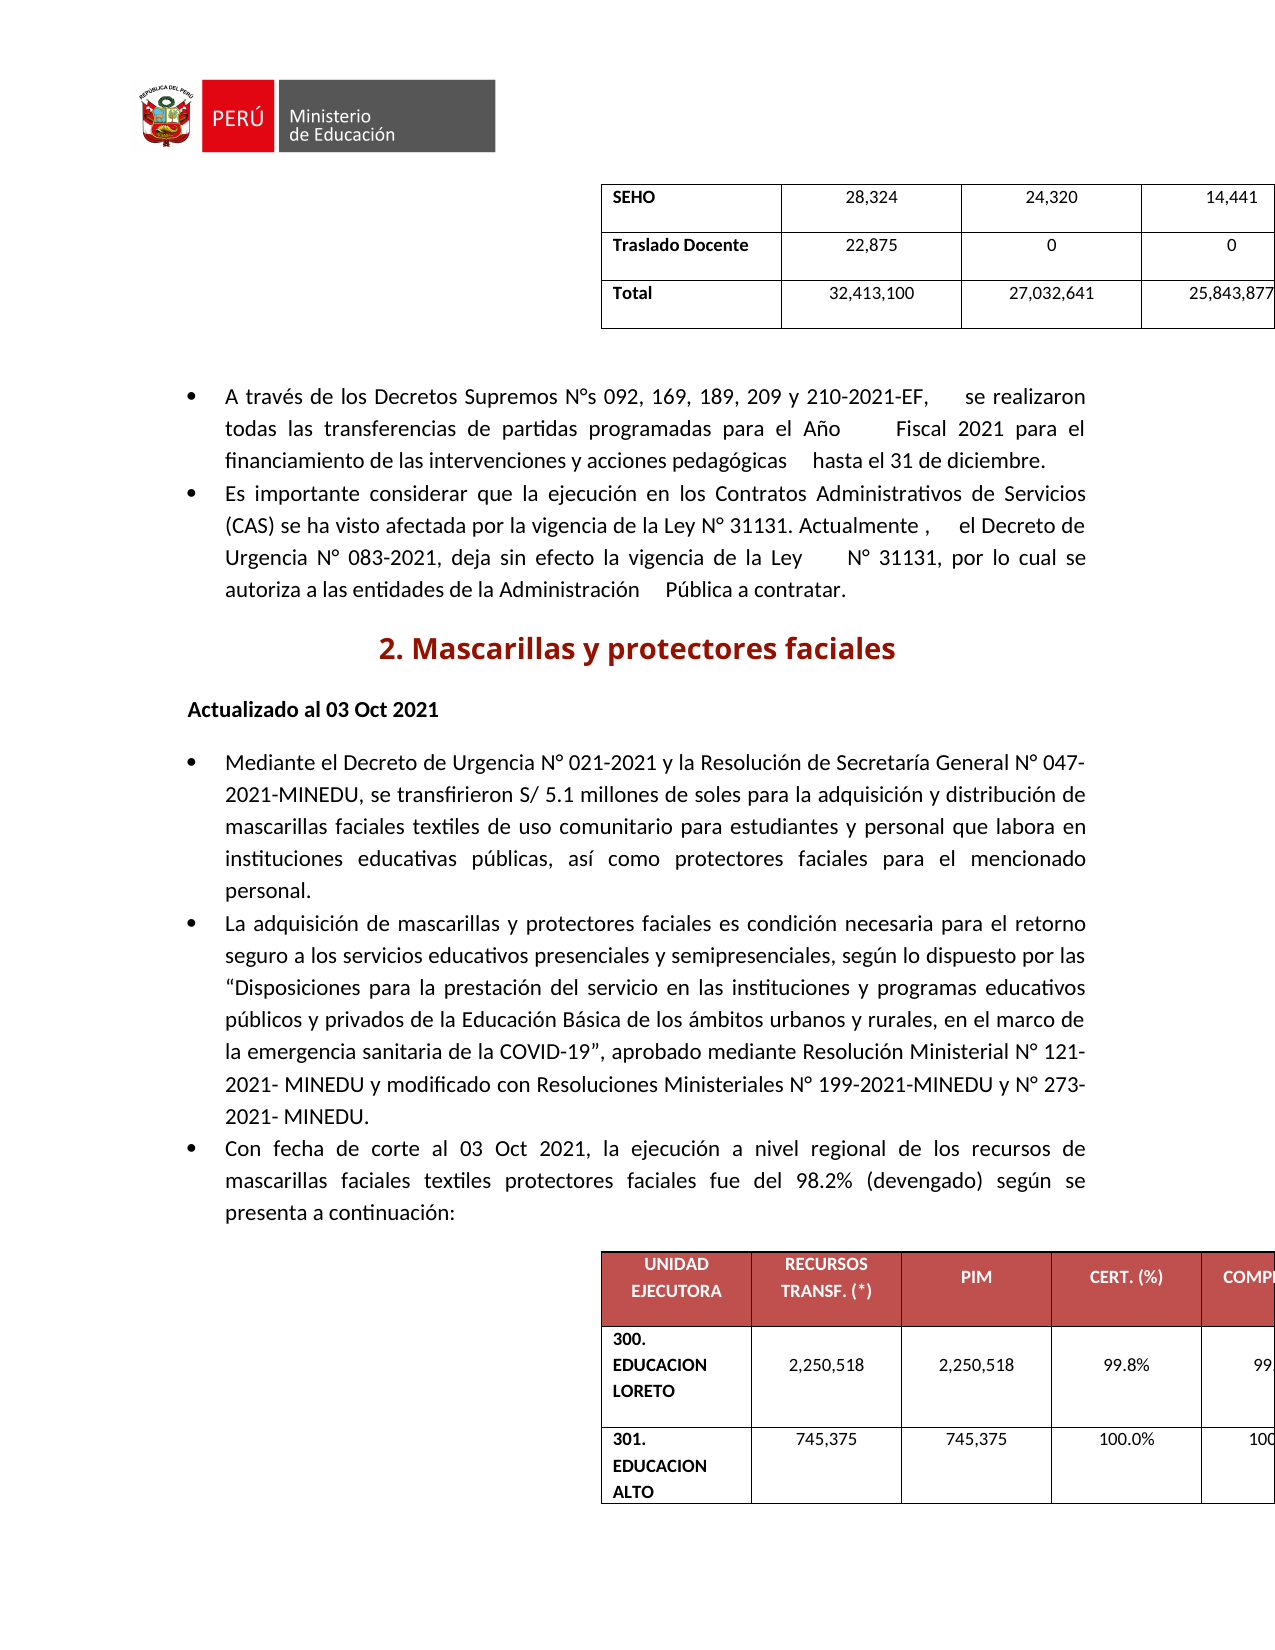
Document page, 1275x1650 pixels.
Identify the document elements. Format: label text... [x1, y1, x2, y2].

table_cell 99.8% [1202, 1327, 1274, 1427]
table_cell 25,843,877 [1142, 281, 1274, 328]
table_cell 14,441 [1142, 185, 1274, 232]
text Actualizado al 03 Oct 2021 [187, 695, 1087, 723]
table_header PIM [902, 1253, 1051, 1326]
table_cell 301. EDUCACION ALTO AMAZONAS [602, 1428, 751, 1503]
picture [128, 75, 502, 156]
table_cell 0 [1142, 233, 1274, 280]
list A través de los Decretos Supremos N°s 092, 169, 189, 209 y 210-2021-EF, se realizaron todas las transferencias de partidas programadas para el Año Fiscal 2021 para el financiamiento de las intervenciones y acciones pedagógicas hasta el 31 de diciembre. [187, 382, 1087, 474]
table_cell 22,875 [782, 233, 961, 280]
table_header UNIDAD EJECUTORA [602, 1253, 751, 1326]
list Mediante el Decreto de Urgencia N° 021-2021 y la Resolución de Secretaría General N° 047-2021-MINEDU, se transfirieron S/ 5.1 millones de soles para la adquisición y distribución de mascarillas faciales textiles de uso comunitario para estudiantes y personal que labora en instituciones educativas públicas, así como protectores faciales para el mencionado personal. [187, 748, 1087, 904]
table_cell 32,413,100 [782, 281, 961, 328]
table_cell 745,375 [752, 1428, 901, 1503]
table_cell 0 [962, 233, 1141, 280]
table_cell 100.0% [1202, 1428, 1274, 1503]
subtitle 2. Mascarillas y protectores faciales [187, 628, 1087, 668]
table_cell 2,250,518 [752, 1327, 901, 1427]
table_cell Traslado Docente [602, 233, 781, 280]
table_cell Total [602, 281, 781, 328]
table_cell 99.8% [1052, 1327, 1201, 1427]
table_cell 27,032,641 [962, 281, 1141, 328]
list Es importante considerar que la ejecución en los Contratos Administrativos de Servicios (CAS) se ha visto afectada por la vigencia de la Ley N° 31131. Actualmente , el Decreto de Urgencia N° 083-2021, deja sin efecto la vigencia de la Ley N° 31131, por lo cual se autoriza a las entidades de la Administración Pública a contratar. [187, 479, 1087, 603]
table_cell 2,250,518 [902, 1327, 1051, 1427]
table_header RECURSOS TRANSF. (*) [752, 1253, 901, 1326]
table_header COMPRO. (%) [1202, 1253, 1274, 1326]
list Con fecha de corte al 03 Oct 2021, la ejecución a nivel regional de los recursos de mascarillas faciales textiles protectores faciales fue del 98.2% (devengado) según se presenta a continuación: [187, 1134, 1087, 1226]
table_cell 300. EDUCACION LORETO [602, 1327, 751, 1427]
table_cell 24,320 [962, 185, 1141, 232]
list La adquisición de mascarillas y protectores faciales es condición necesaria para el retorno seguro a los servicios educativos presenciales y semipresenciales, según lo dispuesto por las “Disposiciones para la prestación del servicio en las instituciones y programas educativos públicos y privados de la Educación Básica de los ámbitos urbanos y rurales, en el marco de la emergencia sanitaria de la COVID-19”, aprobado mediante Resolución Ministerial N° 121-2021- MINEDU y modificado con Resoluciones Ministeriales N° 199-2021-MINEDU y N° 273-2021- MINEDU. [187, 909, 1087, 1130]
table_header CERT. (%) [1052, 1253, 1201, 1326]
table_cell 28,324 [782, 185, 961, 232]
table_cell 745,375 [902, 1428, 1051, 1503]
table_cell SEHO [602, 185, 781, 232]
table_cell 100.0% [1052, 1428, 1201, 1503]
